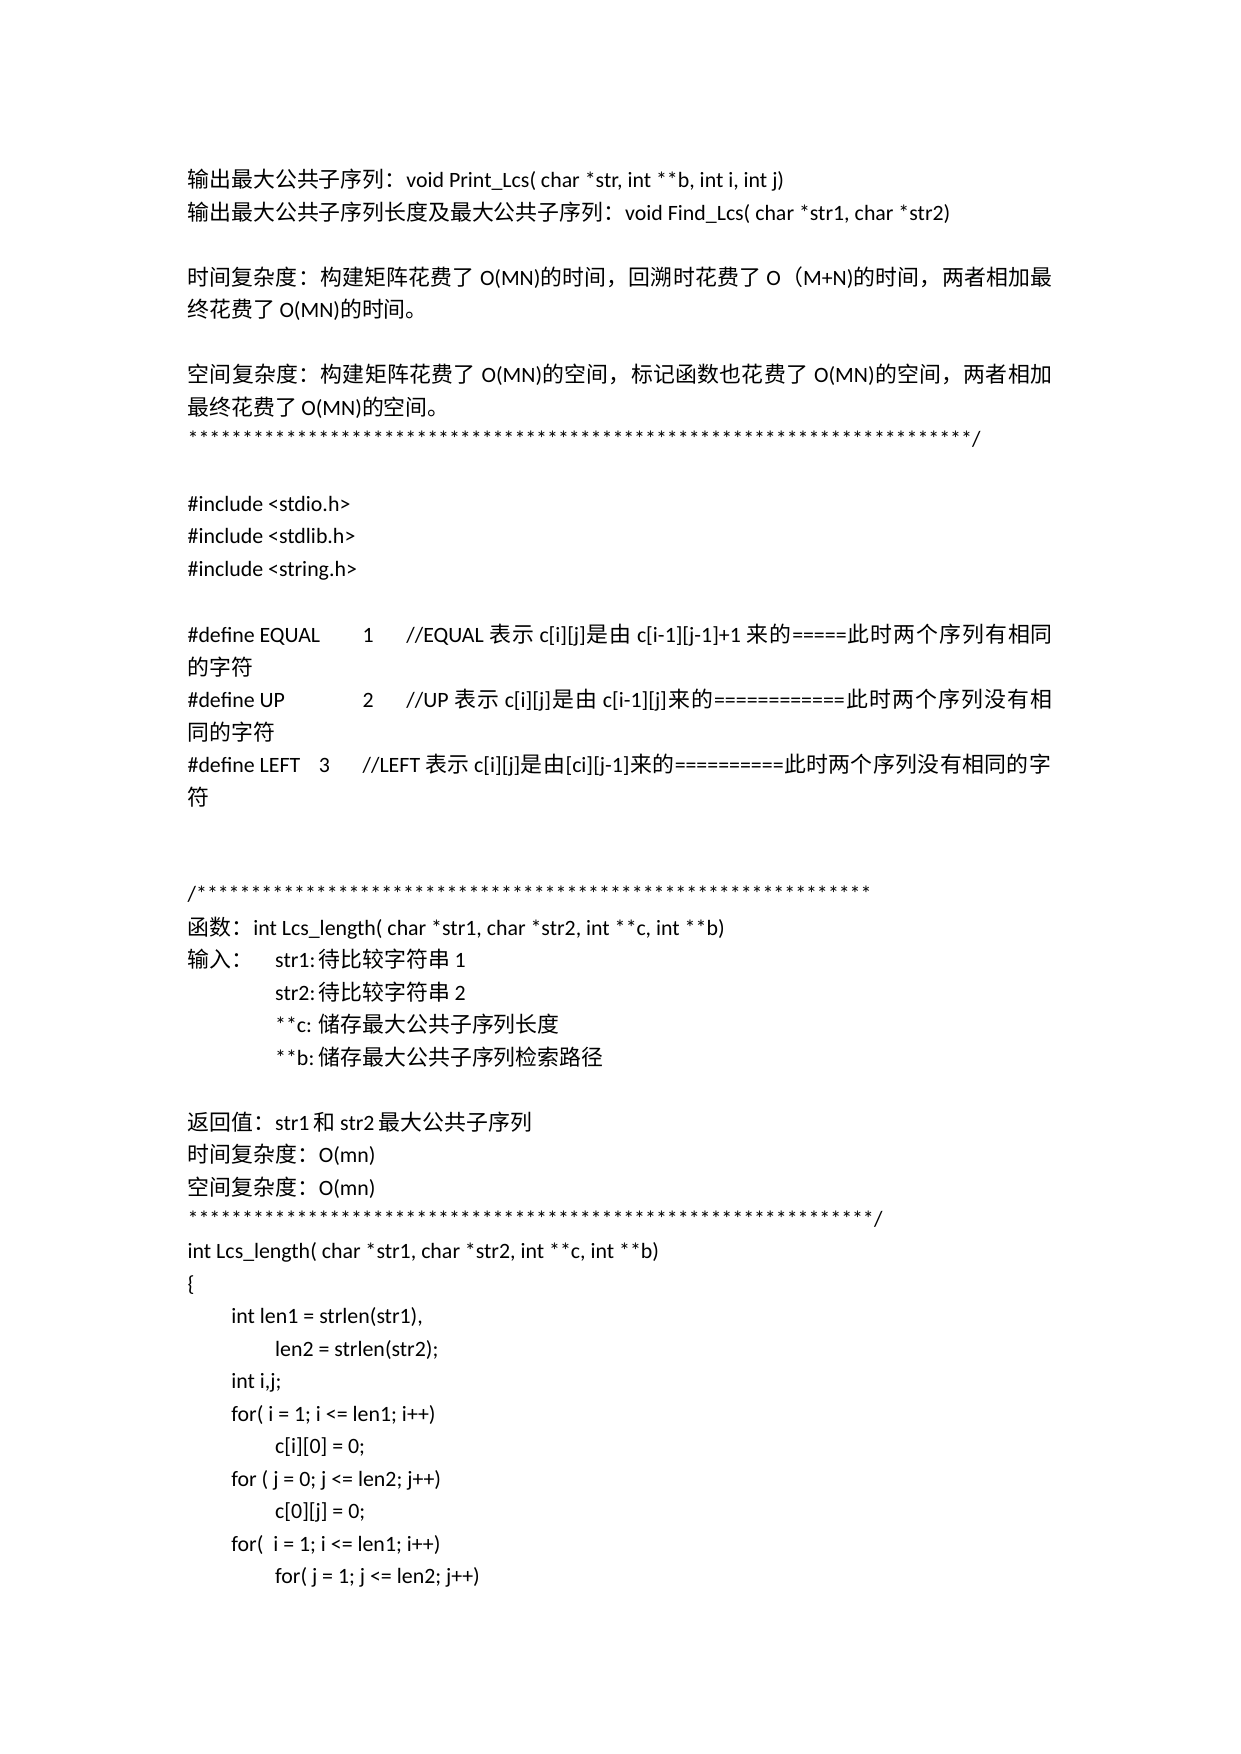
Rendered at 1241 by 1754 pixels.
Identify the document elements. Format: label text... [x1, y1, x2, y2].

text #define EQUAL 1 //EQUAL表示c[i][j]是由c[i-1][j-1]+1来的=====此时两个序列有相同的字符 [187, 617, 1053, 682]
text 空间复杂度：构建矩阵花费了O(MN)的空间，标记函数也花费了O(MN)的空间，两者相加最终花费了O(MN)的空间。 [187, 357, 1053, 422]
text int Lcs_length( char *str1, char *str2, int **c, int **b) [187, 1234, 1053, 1267]
text 输入： str1: 待比较字符串1 [187, 942, 1053, 974]
text int len1 = strlen(str1), [187, 1299, 1053, 1332]
text 时间复杂度：O(mn) [187, 1137, 1053, 1169]
text **b: 储存最大公共子序列检索路径 [187, 1039, 1053, 1072]
text for( j = 1; j <= len2; j++) [187, 1559, 1053, 1592]
text { [187, 1267, 1053, 1299]
text for( i = 1; i <= len1; i++) [187, 1397, 1053, 1429]
text for ( j = 0; j <= len2; j++) [187, 1462, 1053, 1494]
text 输出最大公共子序列长度及最大公共子序列：void Find_Lcs( char *str1, char *str2) [187, 194, 1053, 227]
text 函数：int Lcs_length( char *str1, char *str2, int **c, int **b) [187, 909, 1053, 942]
text 返回值：str1和str2最大公共子序列 [187, 1104, 1053, 1137]
text #include <stdio.h> [187, 487, 1053, 519]
text 输出最大公共子序列：void Print_Lcs( char *str, int **b, int i, int j) [187, 162, 1053, 194]
text #define LEFT 3 //LEFT表示c[i][j]是由[ci][j-1]来的==========此时两个序列没有相同的字符 [187, 747, 1053, 812]
text ***************************************************************/ [187, 1202, 1053, 1234]
text #include <stdlib.h> [187, 519, 1053, 552]
text #define UP 2 //UP表示c[i][j]是由c[i-1][j]来的============此时两个序列没有相同的字符 [187, 682, 1053, 747]
text int i,j; [187, 1364, 1053, 1397]
text c[0][j] = 0; [187, 1494, 1053, 1527]
text #include <string.h> [187, 552, 1053, 584]
text for( i = 1; i <= len1; i++) [187, 1527, 1053, 1559]
text ************************************************************************/ [187, 422, 1053, 454]
text len2 = strlen(str2); [187, 1332, 1053, 1364]
text str2: 待比较字符串2 [187, 974, 1053, 1007]
text c[i][0] = 0; [187, 1429, 1053, 1462]
text 空间复杂度：O(mn) [187, 1169, 1053, 1202]
text 时间复杂度：构建矩阵花费了O(MN)的时间，回溯时花费了O（M+N)的时间，两者相加最终花费了O(MN)的时间。 [187, 259, 1053, 324]
text **c: 储存最大公共子序列长度 [187, 1007, 1053, 1039]
text /************************************************************** [187, 877, 1053, 909]
